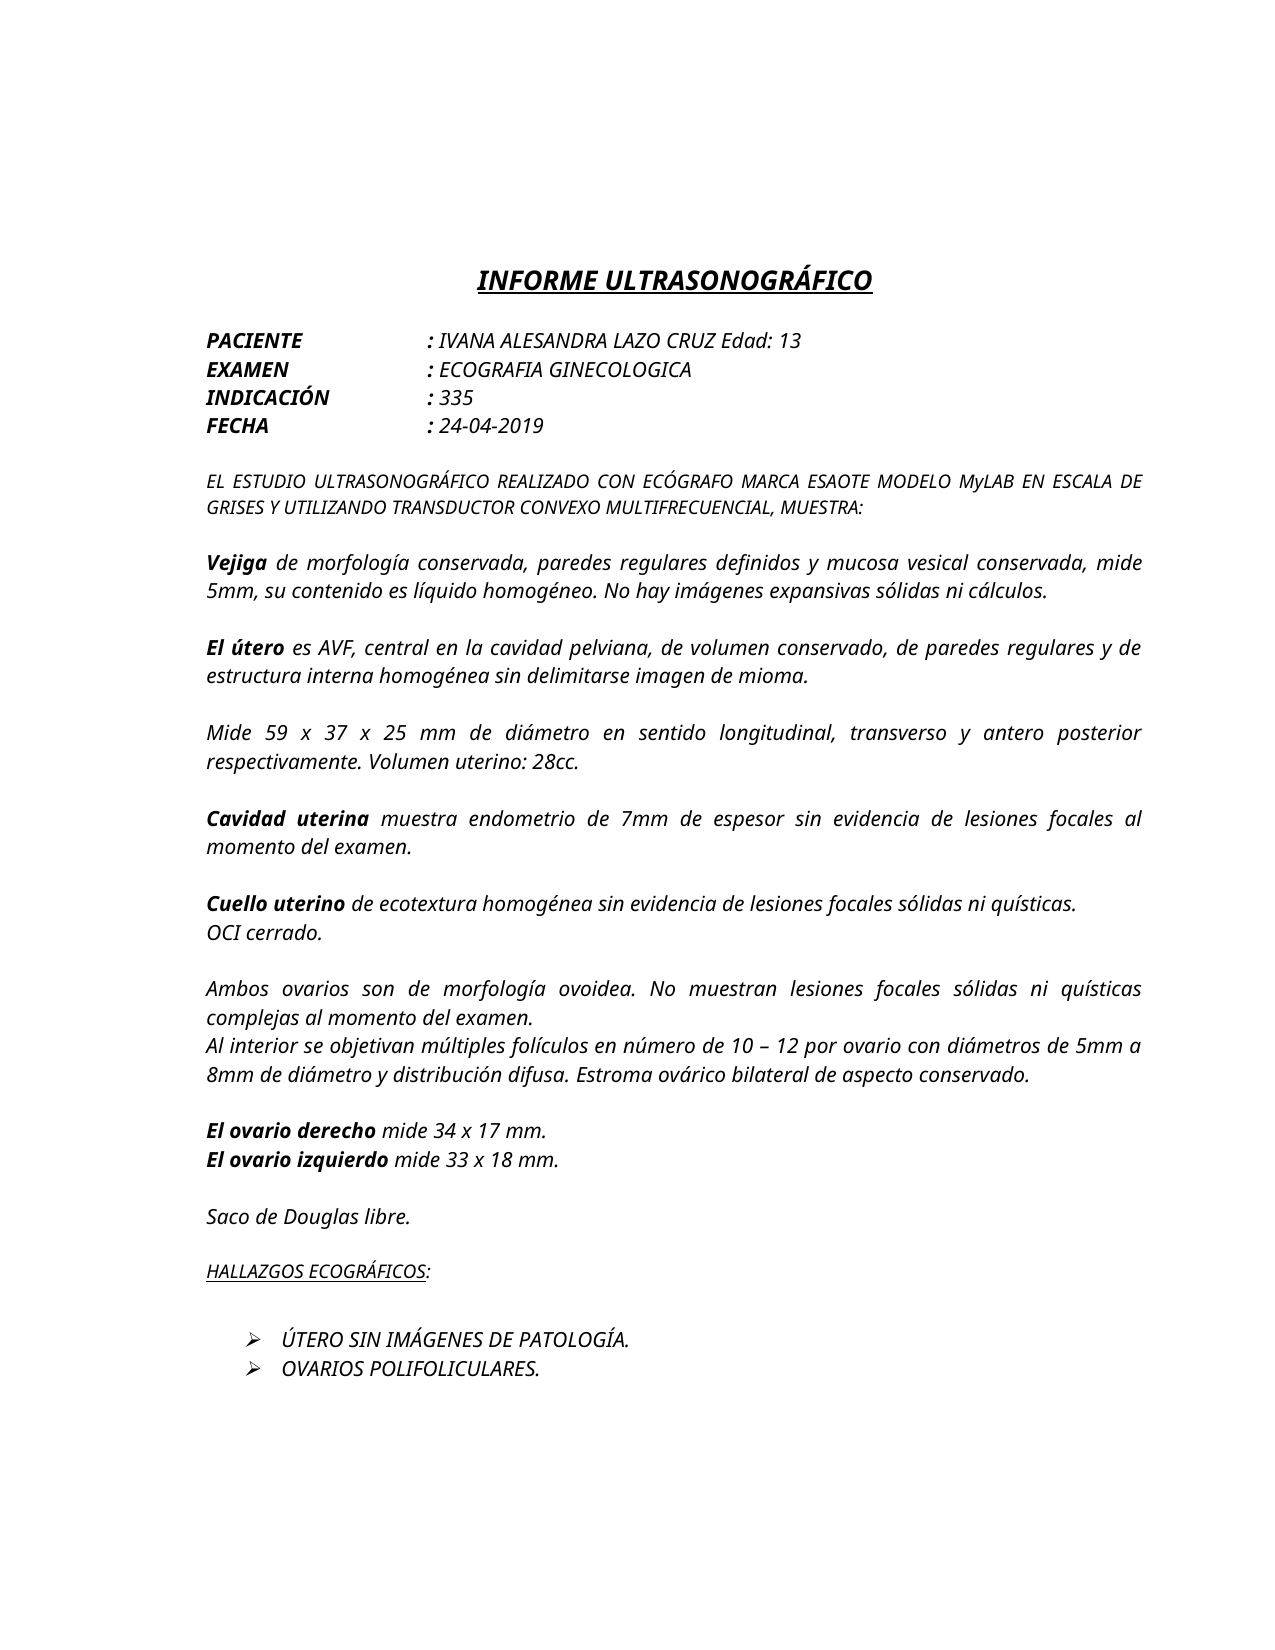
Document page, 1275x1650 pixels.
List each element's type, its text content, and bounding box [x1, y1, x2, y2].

text Ambos ovarios son de morfología ovoidea. No muestran lesiones focales sólidas ni quísticas complejas al momento del examen. [206, 974, 1144, 1031]
text HALLAZGOS ECOGRÁFICOS: [206, 1259, 1144, 1284]
text Al interior se objetivan múltiples folículos en número de 10 – 12 por ovario con diámetros de 5mm a 8mm de diámetro y distribución difusa. Estroma ovárico bilateral de aspecto conservado. [206, 1031, 1144, 1088]
text El ovario derecho mide 34 x . [206, 1117, 1144, 1145]
list OVARIOS POLIFOLICULARES. [244, 1354, 1144, 1382]
text EL ESTUDIO ULTRASONOGRÁFICO REALIZADO CON ECÓGRAFO MARCA ESAOTE MODELO MyLAB EN ESCALA DE GRISES Y UTILIZANDO TRANSDUCTOR CONVEXO MULTIFRECUENCIAL, MUESTRA: [206, 468, 1144, 519]
text Saco de Douglas libre. [206, 1202, 1144, 1230]
text El ovario izquierdo mide 33 x 18 mm. [206, 1145, 1144, 1173]
list ÚTERO SIN IMÁGENES DE PATOLOGÍA. [244, 1325, 1144, 1354]
text Mide 59 x 37 x 25 mm de diámetro en sentido longitudinal, transverso y antero posterior respectivamente. Volumen uterino: 28cc. [206, 718, 1144, 775]
text El útero es AVF, central en la cavidad pelviana, de volumen conservado, de paredes regulares y de estructura interna homogénea sin delimitarse imagen de mioma. [206, 633, 1144, 690]
text OCI cerrado. [206, 918, 1144, 946]
text FECHA : 24-04-2019 [206, 412, 1144, 440]
text PACIENTE : IVANA ALESANDRA LAZO CRUZ Edad: 13 [206, 326, 1144, 355]
text INDICACIÓN : 335 [206, 383, 1144, 412]
text Cavidad uterina muestra endometrio de 7mm de espesor sin evidencia de lesiones focales al momento del examen. [206, 804, 1144, 861]
text EXAMEN : ECOGRAFIA GINECOLOGICA [206, 355, 1144, 383]
text Vejiga de morfología conservada, paredes regulares definidos y mucosa vesical conservada, mide 5mm, su contenido es líquido homogéneo. No hay imágenes expansivas sólidas ni cálculos. [206, 548, 1144, 605]
text Cuello uterino de ecotextura homogénea sin evidencia de lesiones focales sólidas ni quísticas. [206, 889, 1144, 918]
title INFORME ULTRASONOGRÁFICO [206, 261, 1144, 298]
